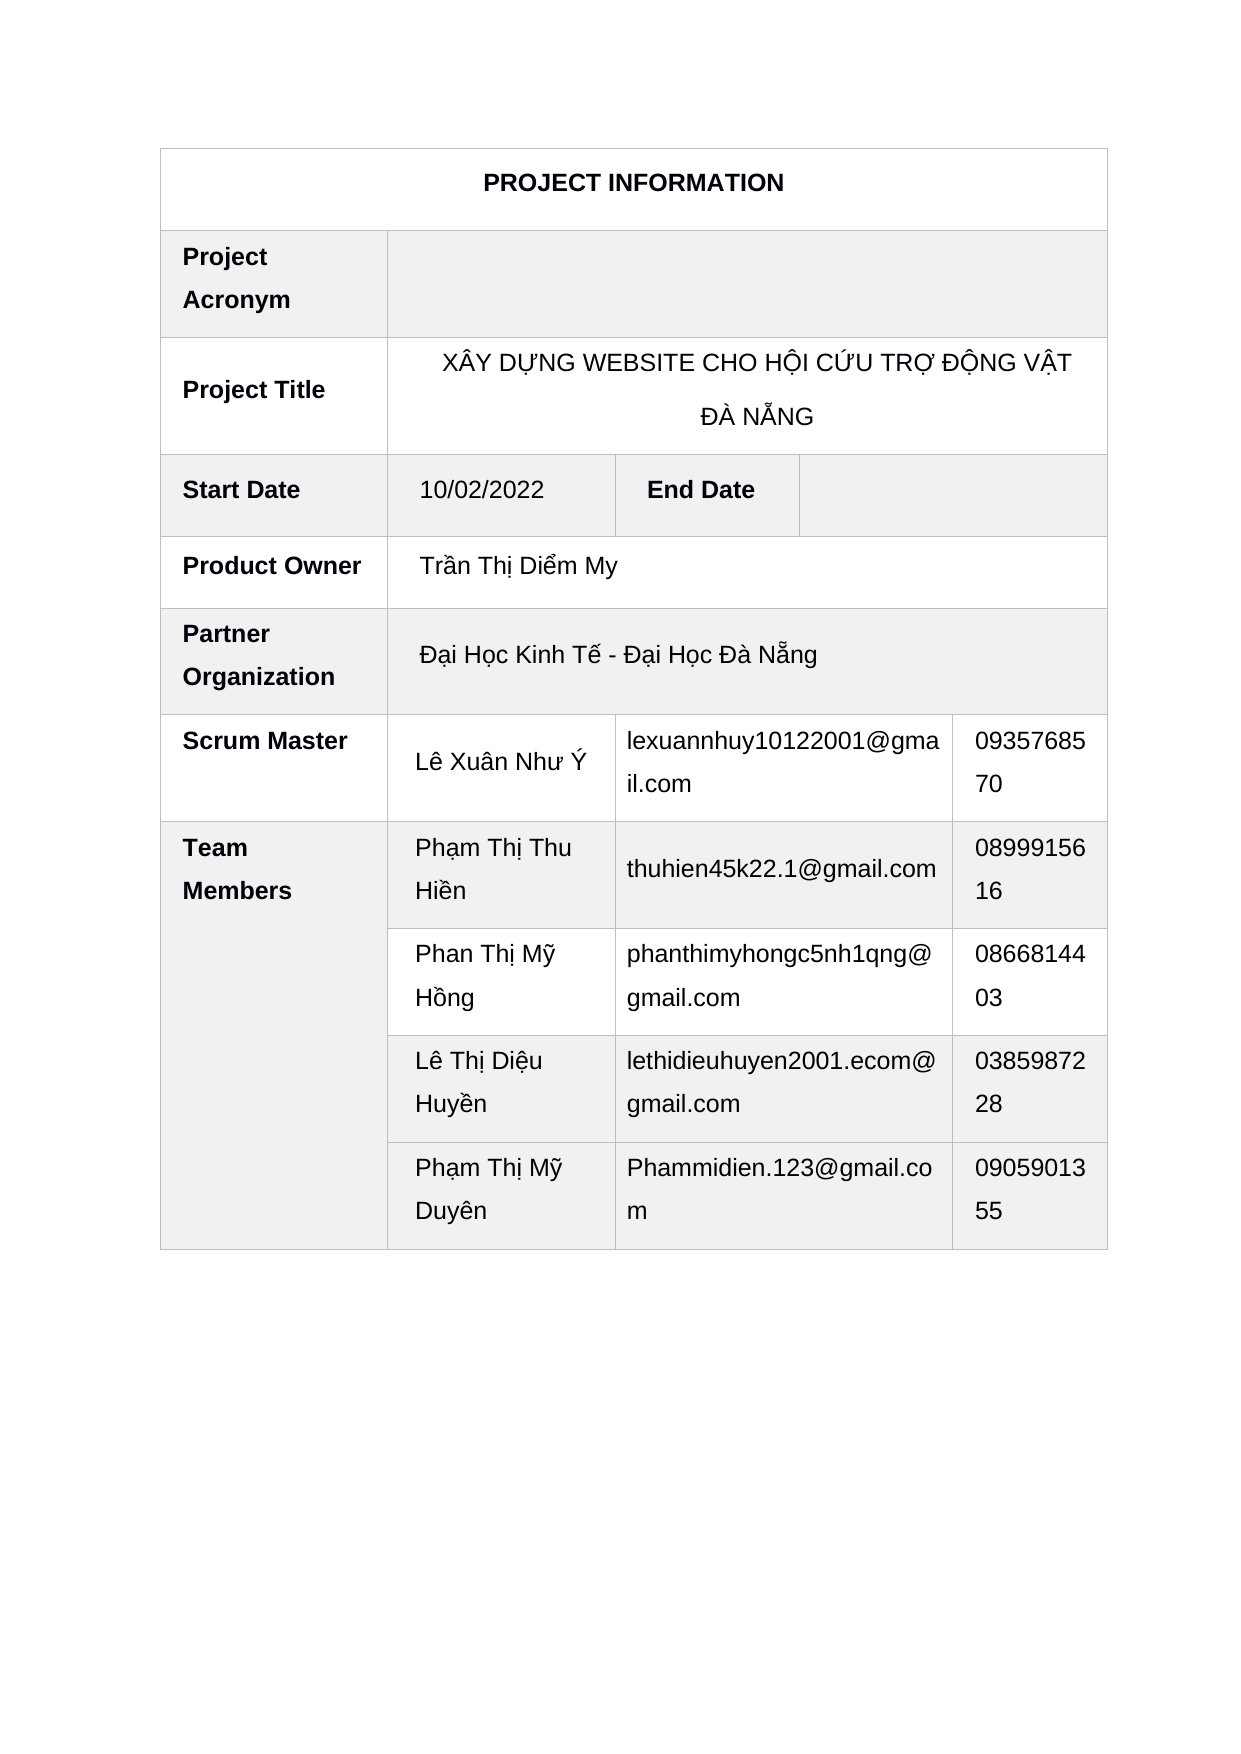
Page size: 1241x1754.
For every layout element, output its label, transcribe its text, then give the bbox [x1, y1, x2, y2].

table_cell Partner Organization [161, 609, 387, 714]
table_cell Project Title [161, 338, 387, 454]
table_cell XÂY DỰNG WEBSITE CHO HỘI CỨU TRỢ ĐỘNG VẬT ĐÀ NẴNG [388, 338, 1107, 454]
table_cell 0905901355 [953, 1143, 1107, 1249]
table_cell Đại Học Kinh Tế - Đại Học Đà Nẵng [388, 609, 1107, 714]
table_cell Phammidien.123@gmail.com [616, 1143, 952, 1249]
table_cell 0935768570 [953, 715, 1107, 821]
table_cell Scrum Master [161, 715, 387, 821]
table_cell [388, 231, 1107, 337]
table_cell Lê Thị Diệu Huyền [388, 1036, 615, 1142]
table_cell lethidieuhuyen2001.ecom@gmail.com [616, 1036, 952, 1142]
table_cell Product Owner [161, 537, 387, 607]
table_cell 0899915616 [953, 822, 1107, 928]
table_cell [800, 455, 1107, 536]
table_cell Phạm Thị Thu Hiền [388, 822, 615, 928]
table_cell Lê Xuân Như Ý [388, 715, 615, 821]
table_cell End Date [616, 455, 799, 536]
table_cell Phan Thị Mỹ Hồng [388, 929, 615, 1035]
table_cell Team Members [161, 822, 387, 1249]
table_cell 10/02/2022 [388, 455, 615, 536]
table_cell Trần Thị Diểm My [388, 537, 1107, 607]
table_cell lexuannhuy10122001@gmail.com [616, 715, 952, 821]
table_cell 0385987228 [953, 1036, 1107, 1142]
table_cell Project Acronym [161, 231, 387, 337]
table_cell thuhien45k22.1@gmail.com [616, 822, 952, 928]
table_cell Phạm Thị Mỹ Duyên [388, 1143, 615, 1249]
table_header PROJECT INFORMATION [161, 149, 1107, 230]
table_cell Start Date [161, 455, 387, 536]
table_cell phanthimyhongc5nh1qng@gmail.com [616, 929, 952, 1035]
table_cell 0866814403 [953, 929, 1107, 1035]
